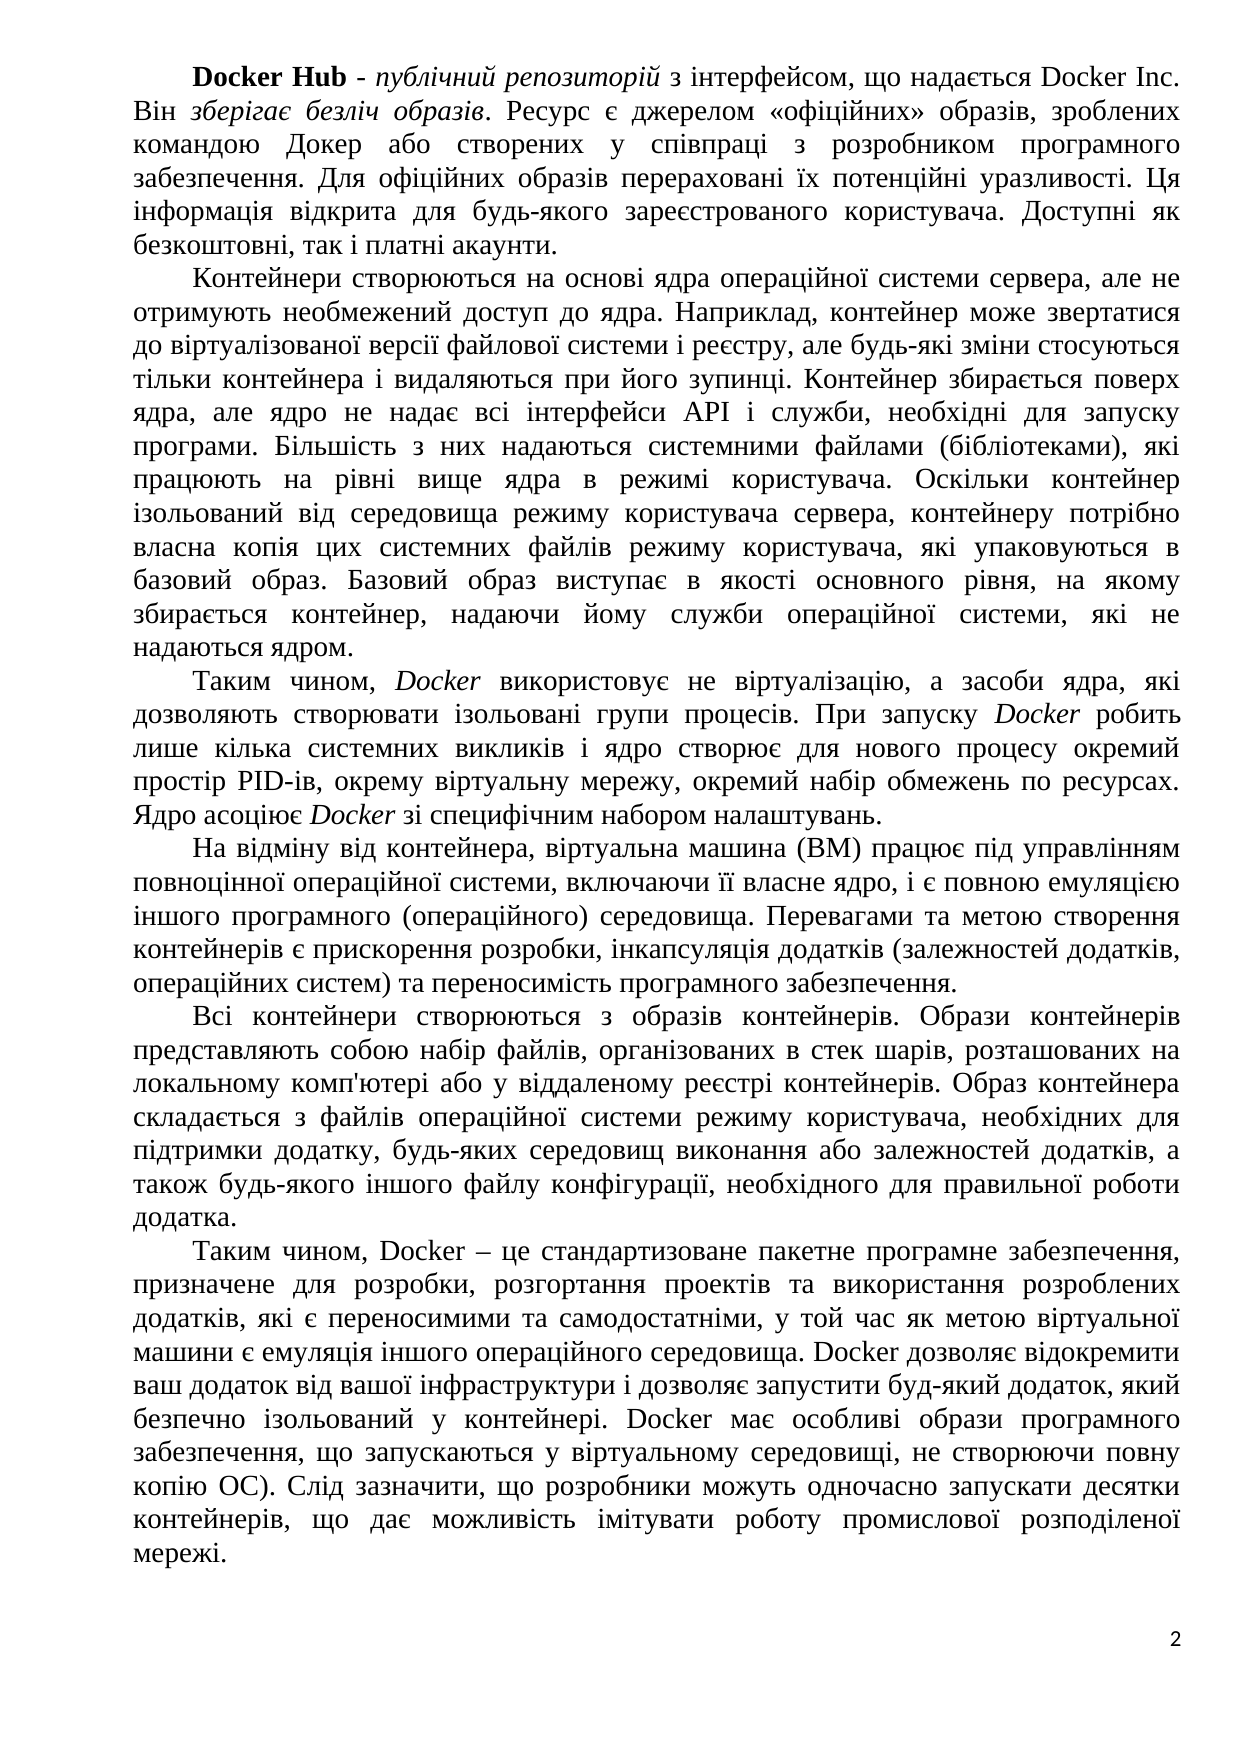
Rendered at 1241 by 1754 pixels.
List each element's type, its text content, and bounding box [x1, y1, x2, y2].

text Таким чином, Docker використовує не віртуалізацію, а засоби ядра, які дозволяють створювати ізольовані групи процесів. При запуску Docker робить лише кілька системних викликів і ядро створює для нового процесу окремий простір PID-ів, окрему віртуальну мережу, окремий набір обмежень по ресурсах. Ядро асоціює Docker зі специфічним набором налаштувань. [133, 663, 1181, 831]
text На відміну від контейнера, віртуальна машина (ВМ) працює під управлінням повноцінної операційної системи, включаючи її власне ядро, і є повною емуляцією іншого програмного (операційного) середовища. Перевагами та метою створення контейнерів є прискорення розробки, інкапсуляція додатків (залежностей додатків, операційних систем) та переносимість програмного забезпечення. [133, 831, 1181, 998]
text Таким чином, Docker – це стандартизоване пакетне програмне забезпечення, призначене для розробки, розгортання проектів та використання розроблених додатків, які є переносимими та самодостатніми, у той час як метою віртуальної машини є емуляція іншого операційного середовища. Docker дозволяє відокремити ваш додаток від вашої інфраструктури і дозволяє запустити буд-який додаток, який безпечно ізольований у контейнері. Docker має особливі образи програмного забезпечення, що запускаються у віртуальному середовищі, не створюючи повну копію ОС). Слід зазначити, що розробники можуть одночасно запускати десятки контейнерів, що дає можливість імітувати роботу промислової розподіленої мережі. [133, 1233, 1181, 1568]
text Всі контейнери створюються з образів контейнерів. Образи контейнерів представляють собою набір файлів, організованих в стек шарів, розташованих на локальному комп'ютері або у віддаленому реєстрі контейнерів. Образ контейнера складається з файлів операційної системи режиму користувача, необхідних для підтримки додатку, будь-яких середовищ виконання або залежностей додатків, а також будь-якого іншого файлу конфігурації, необхідного для правильної роботи додатка. [133, 998, 1181, 1233]
text Docker Hub - публічний репозиторій з інтерфейсом, що надається Docker Inc. Він зберігає безліч образів. Ресурс є джерелом «офіційних» образів, зроблених командою Докер або створених у співпраці з розробником програмного забезпечення. Для офіційних образів перераховані їх потенційні уразливості. Ця інформація відкрита для будь-якого зареєстрованого користувача. Доступні як безкоштовні, так і платні акаунти. [133, 59, 1181, 260]
text Контейнери створюються на основі ядра операційної системи сервера, але не отримують необмежений доступ до ядра. Наприклад, контейнер може звертатися до віртуалізованої версії файлової системи і реєстру, але будь-які зміни стосуються тільки контейнера і видаляються при його зупинці. Контейнер збирається поверх ядра, але ядро не надає всі інтерфейси API і служби, необхідні для запуску програми. Більшість з них надаються системними файлами (бібліотеками), які працюють на рівні вище ядра в режимі користувача. Оскільки контейнер ізольований від середовища режиму користувача сервера, контейнеру потрібно власна копія цих системних файлів режиму користувача, які упаковуються в базовий образ. Базовий образ виступає в якості основного рівня, на якому збирається контейнер, надаючи йому служби операційної системи, які не надаються ядром. [133, 260, 1181, 663]
